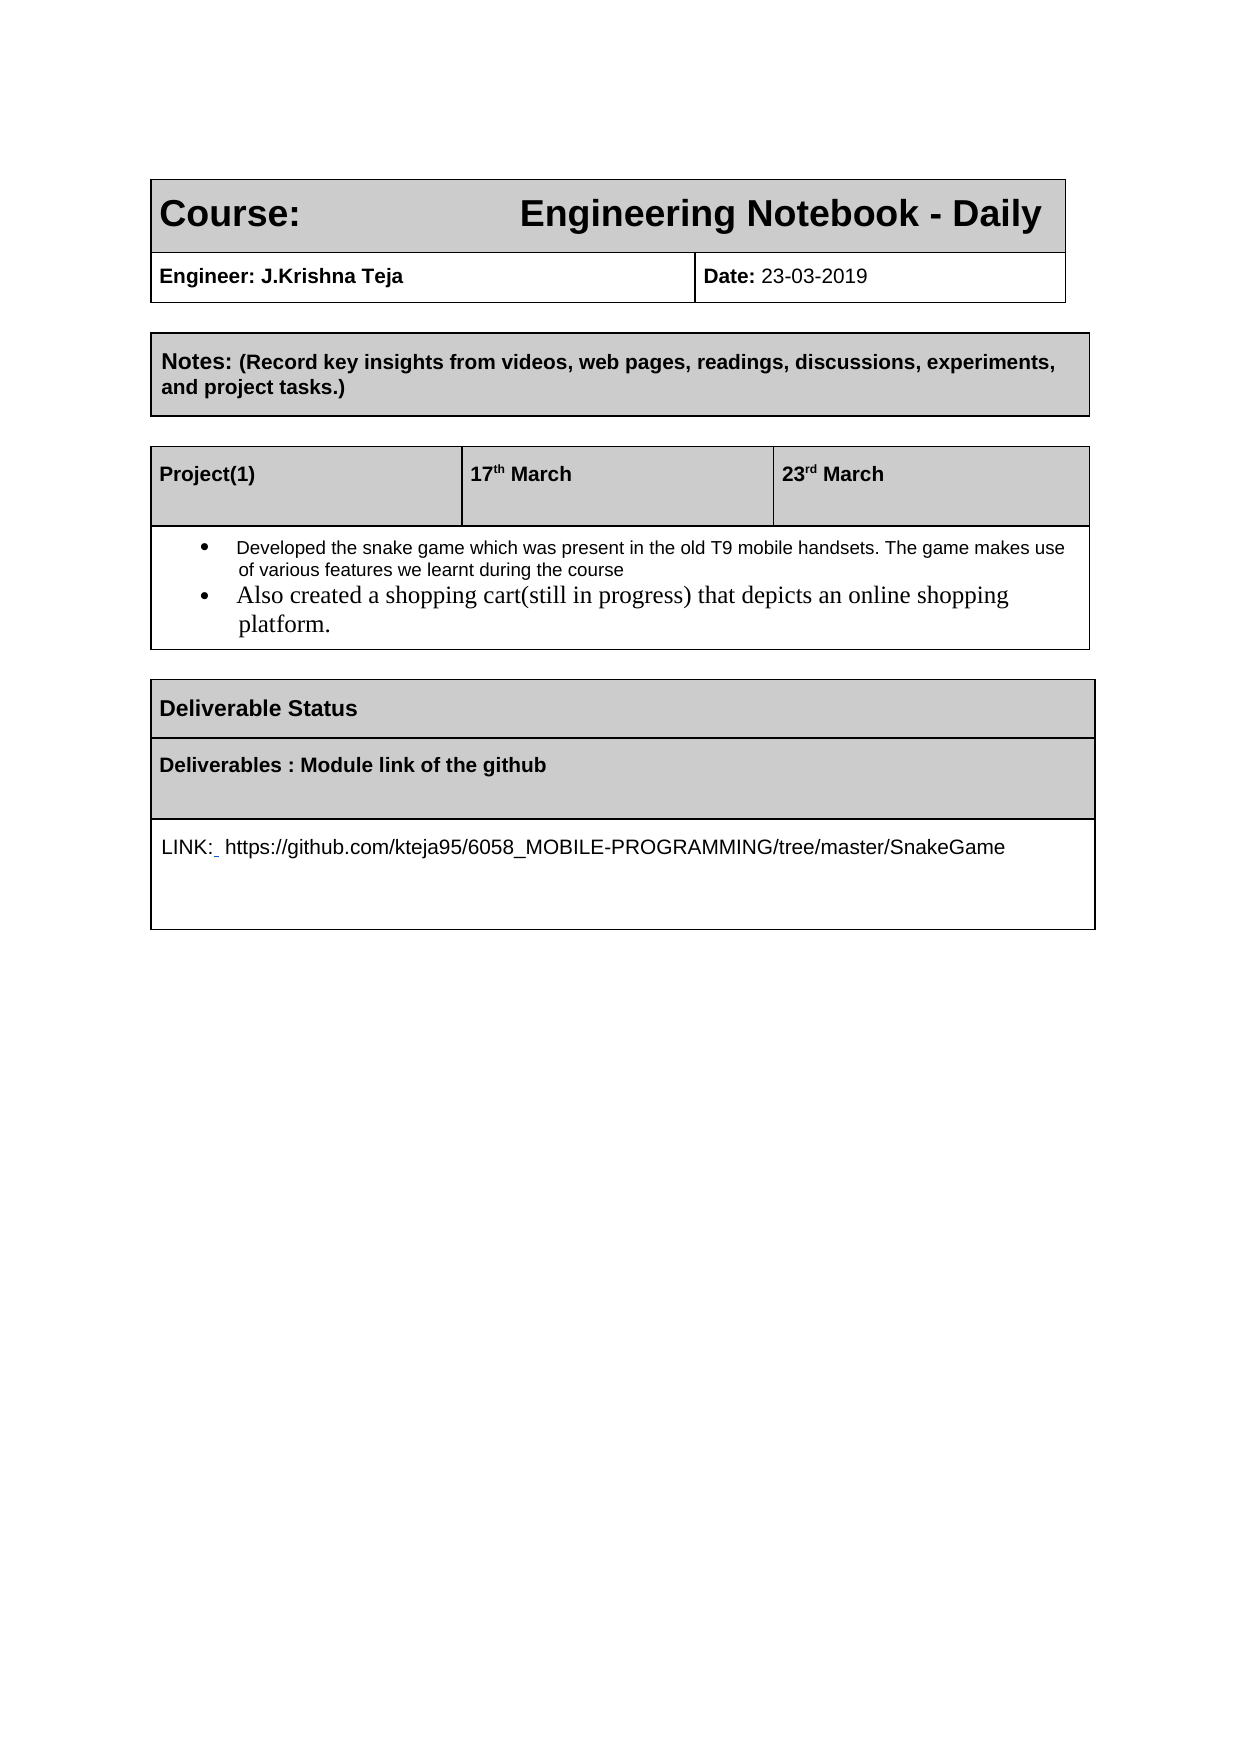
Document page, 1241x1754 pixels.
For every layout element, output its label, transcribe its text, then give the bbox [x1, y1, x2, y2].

table_cell Deliverables : Module link of the github [152, 739, 1094, 818]
table_header Notes: (Record key insights from videos, web pages, readings, discussions, experiments, and project tasks.) [152, 334, 1089, 415]
table_header 17th March [463, 447, 773, 525]
table_header Project(1) [152, 447, 461, 525]
table_header Course: Engineering Notebook - Daily [152, 180, 1065, 252]
table_header Deliverable Status [152, 680, 1094, 737]
table_cell Developed the snake game which was present in the old T9 mobile handsets. The game makes use of various features we learnt during the course Also created a shopping cart(still in progress) that depicts an online shopping platform. [152, 527, 1089, 648]
table_cell LINK: https://github.com/kteja95/6058_MOBILE-PROGRAMMING/tree/master/SnakeGame [152, 820, 1094, 929]
table_cell Date: 23-03-2019 [696, 253, 1065, 302]
table_cell Engineer: J.Krishna Teja [152, 253, 694, 302]
table_header 23rd March [774, 447, 1089, 525]
